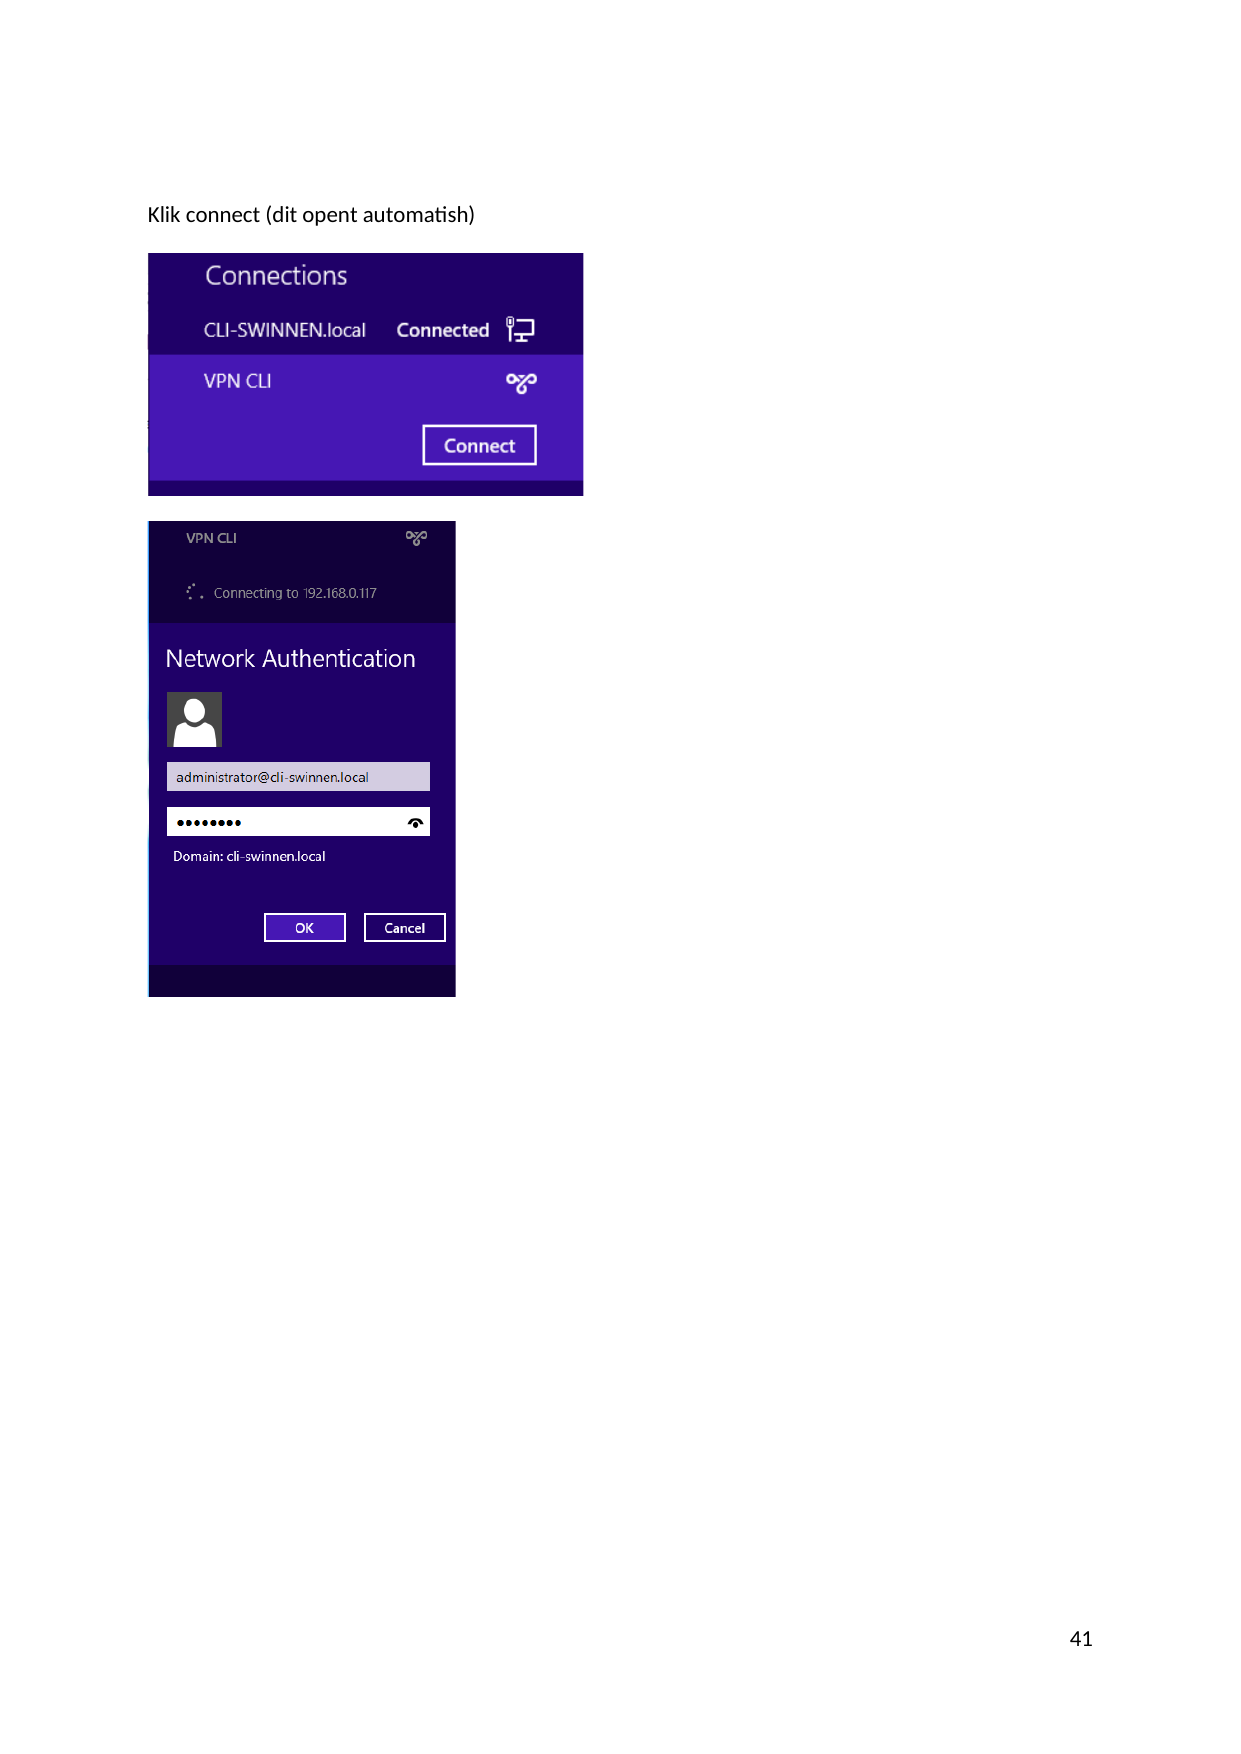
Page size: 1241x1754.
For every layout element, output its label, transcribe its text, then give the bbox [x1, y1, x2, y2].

text Klik connect (dit opent automatish) [148, 201, 1093, 229]
picture [147, 521, 456, 997]
picture [147, 253, 584, 496]
